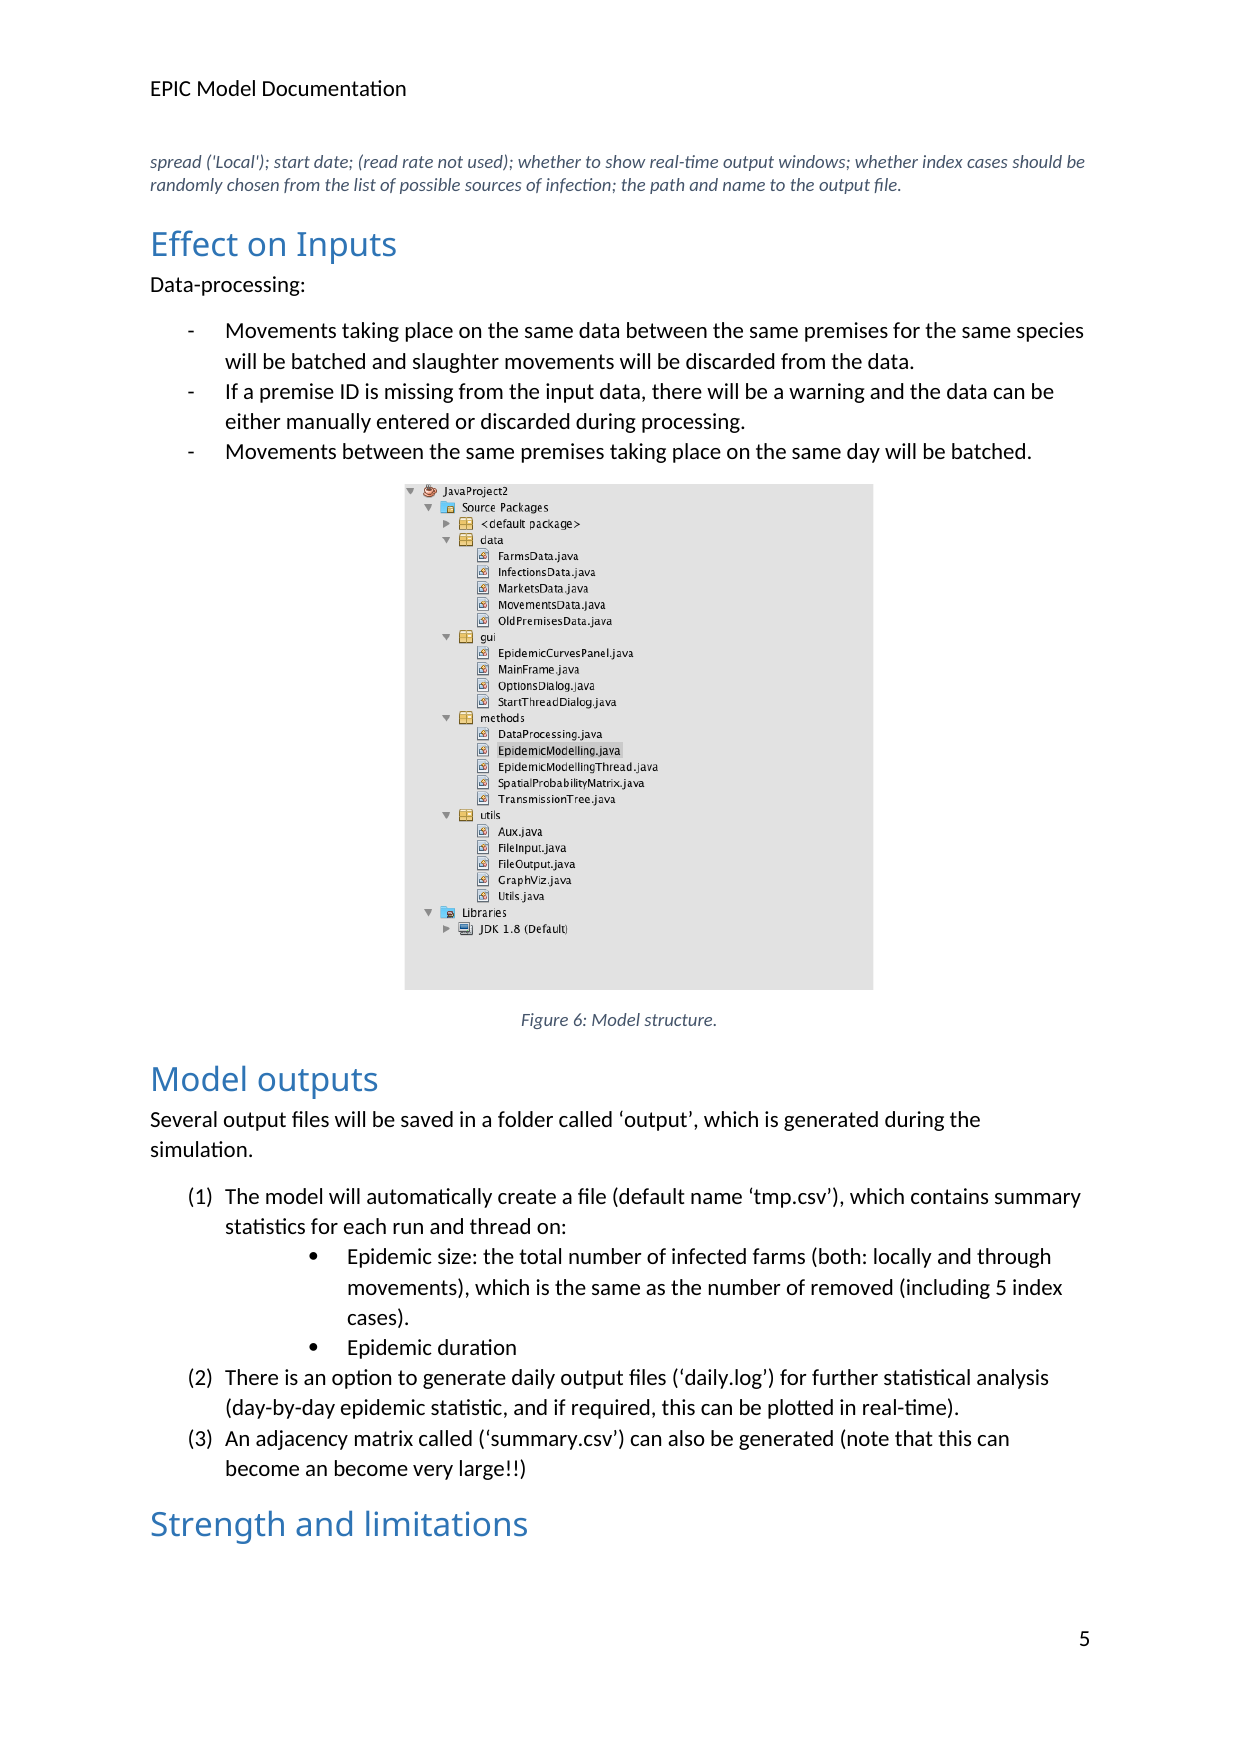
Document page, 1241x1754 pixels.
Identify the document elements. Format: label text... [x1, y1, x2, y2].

list Movements between the same premises taking place on the same day will be batched. [187, 437, 1090, 466]
list There is an option to generate daily output files (‘daily.log’) for further statistical analysis (day-by-day epidemic statistic, and if required, this can be plotted in real-time). [187, 1363, 1090, 1422]
list The model will automatically create a file (default name ‘tmp.csv’), which contains summary statistics for each run and thread on: [187, 1182, 1090, 1240]
text Strength and limitations [150, 1501, 1090, 1546]
picture [404, 484, 874, 990]
list Movements taking place on the same data between the same premises for the same species will be batched and slaughter movements will be discarded from the data. [187, 317, 1090, 375]
subtitle Effect on Inputs [150, 221, 1090, 266]
subtitle Model outputs [150, 1056, 1090, 1101]
list If a premise ID is missing from the input data, there will be a warning and the data can be either manually entered or discarded during processing. [187, 377, 1090, 435]
text Several output files will be saved in a folder called ‘output’, which is generated during the simulation. [150, 1105, 1090, 1163]
list Epidemic duration [309, 1333, 1090, 1361]
list An adjacency matrix called (‘summary.csv’) can also be generated (note that this can become an become very large!!) [187, 1424, 1090, 1482]
list Epidemic size: the total number of infected farms (both: locally and through movements), which is the same as the number of removed (including 5 index cases). [309, 1242, 1090, 1331]
text Data-processing: [150, 270, 1090, 298]
text Figure 6: Model structure. [150, 1008, 1090, 1031]
